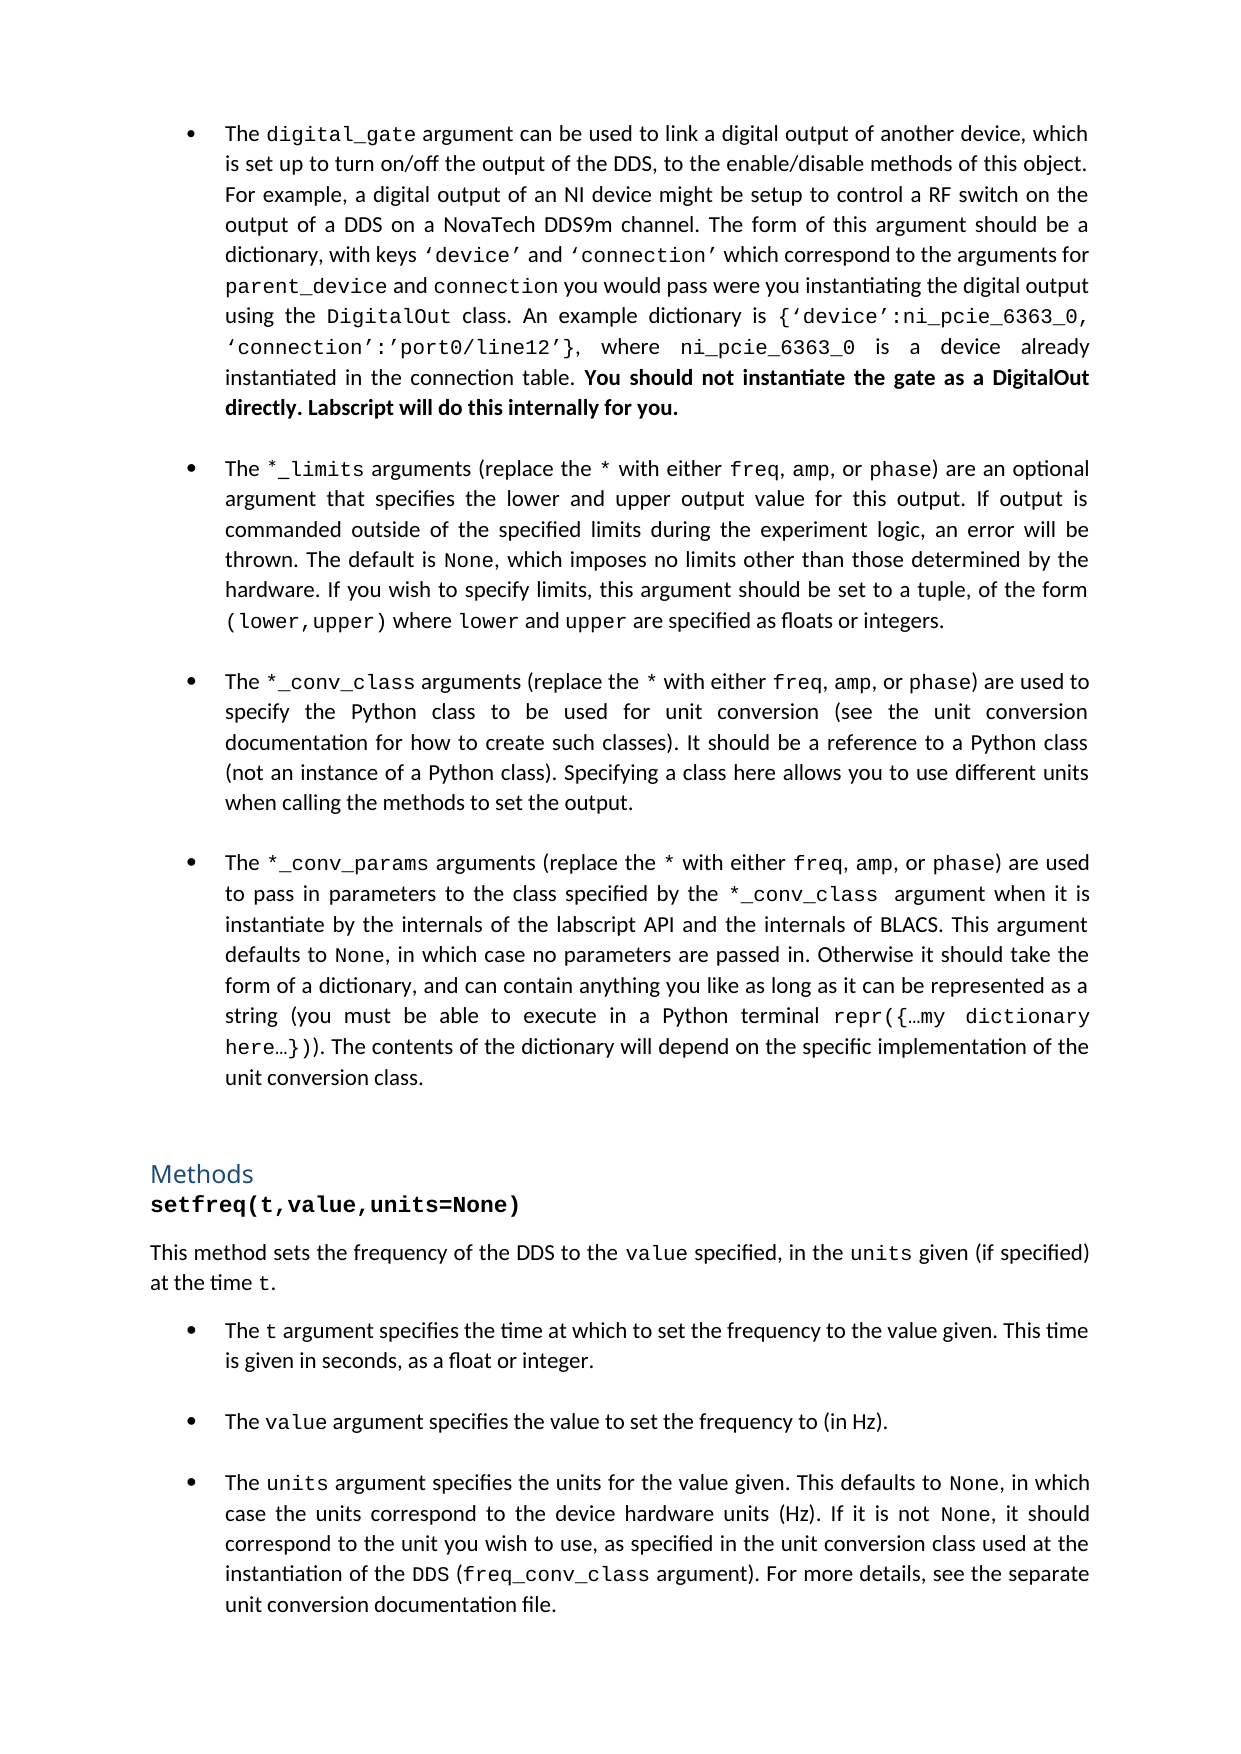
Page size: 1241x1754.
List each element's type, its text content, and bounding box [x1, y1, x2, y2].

text This method sets the frequency of the DDS to the value specified, in the units given (if specified) at the time t. [150, 1238, 1090, 1297]
list The *_conv_class arguments (replace the * with either freq, amp, or phase) are used to specify the Python class to be used for unit conversion (see the unit conversion documentation for how to create such classes). It should be a reference to a Python class (not an instance of a Python class). Specifying a class here allows you to use different units when calling the methods to set the output. [187, 667, 1090, 816]
list The units argument specifies the units for the value given. This defaults to None, in which case the units correspond to the device hardware units (Hz). If it is not None, it should correspond to the unit you wish to use, as specified in the unit conversion class used at the instantiation of the DDS (freq_conv_class argument). For more details, see the separate unit conversion documentation file. [187, 1468, 1090, 1618]
subtitle Methods [150, 1156, 1090, 1190]
list The digital_gate argument can be used to link a digital output of another device, which is set up to turn on/off the output of the DDS, to the enable/disable methods of this object. For example, a digital output of an NI device might be setup to control a RF switch on the output of a DDS on a NovaTech DDS9m channel. The form of this argument should be a dictionary, with keys ‘device’ and ‘connection’ which correspond to the arguments for parent_device and connection you would pass were you instantiating the digital output using the DigitalOut class. An example dictionary is {‘device’:ni_pcie_6363_0, ‘connection’:’port0/line12’}, where ni_pcie_6363_0 is a device already instantiated in the connection table. You should not instantiate the gate as a DigitalOut directly. Labscript will do this internally for you. [187, 119, 1090, 421]
list The value argument specifies the value to set the frequency to (in Hz). [187, 1407, 1090, 1436]
list The t argument specifies the time at which to set the frequency to the value given. This time is given in seconds, as a float or integer. [187, 1316, 1090, 1374]
text setfreq(t,value,units=None) [150, 1193, 1090, 1219]
list The *_limits arguments (replace the * with either freq, amp, or phase) are an optional argument that specifies the lower and upper output value for this output. If output is commanded outside of the specified limits during the experiment logic, an error will be thrown. The default is None, which imposes no limits other than those determined by the hardware. If you wish to specify limits, this argument should be set to a tuple, of the form (lower,upper) where lower and upper are specified as floats or integers. [187, 454, 1090, 634]
list The *_conv_params arguments (replace the * with either freq, amp, or phase) are used to pass in parameters to the class specified by the *_conv_class argument when it is instantiate by the internals of the labscript API and the internals of BLACS. This argument defaults to None, in which case no parameters are passed in. Otherwise it should take the form of a dictionary, and can contain anything you like as long as it can be represented as a string (you must be able to execute in a Python terminal repr({…my dictionary here…})). The contents of the dictionary will depend on the specific implementation of the unit conversion class. [187, 848, 1090, 1091]
